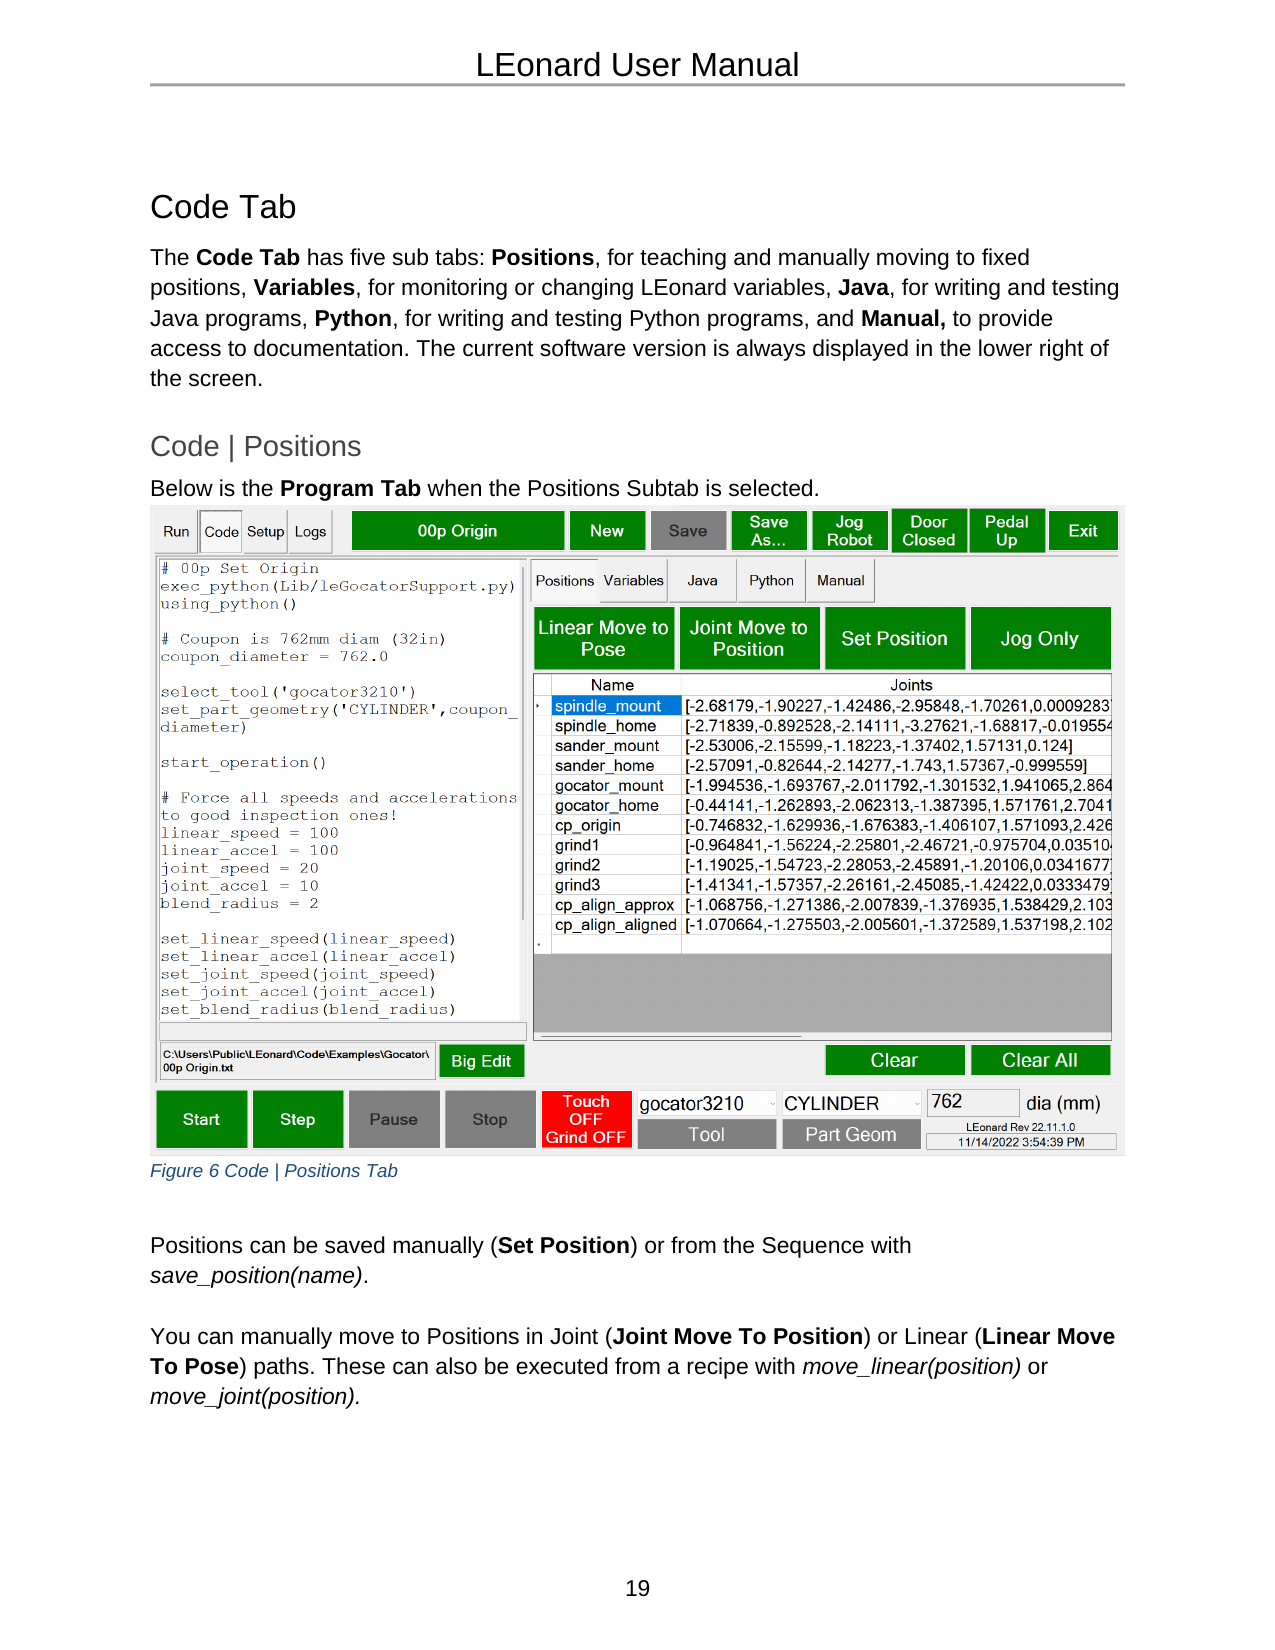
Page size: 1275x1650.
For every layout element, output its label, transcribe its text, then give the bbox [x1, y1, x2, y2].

text Below is the Program Tab when the Positions Subtab is selected. [150, 475, 1125, 502]
text Positions can be saved manually (Set Position) or from the Sequence with save_position(name). [150, 1232, 1125, 1289]
text You can manually move to Positions in Joint (Joint Move To Position) or Linear (Linear Move To Pose) paths. These can also be executed from a recipe with move_linear(position) or move_joint(position). [150, 1323, 1125, 1409]
picture [150, 505, 1125, 1156]
subtitle Code | Positions [150, 428, 1125, 462]
subtitle Code Tab [150, 187, 1125, 226]
text The Code Tab has five sub tabs: Positions, for teaching and manually moving to fixed positions, Variables, for monitoring or changing LEonard variables, Java, for writing and testing Java programs, Python, for writing and testing Python programs, and Manual, to provide access to documentation. The current software version is always displayed in the lower right of the screen. [150, 244, 1125, 391]
